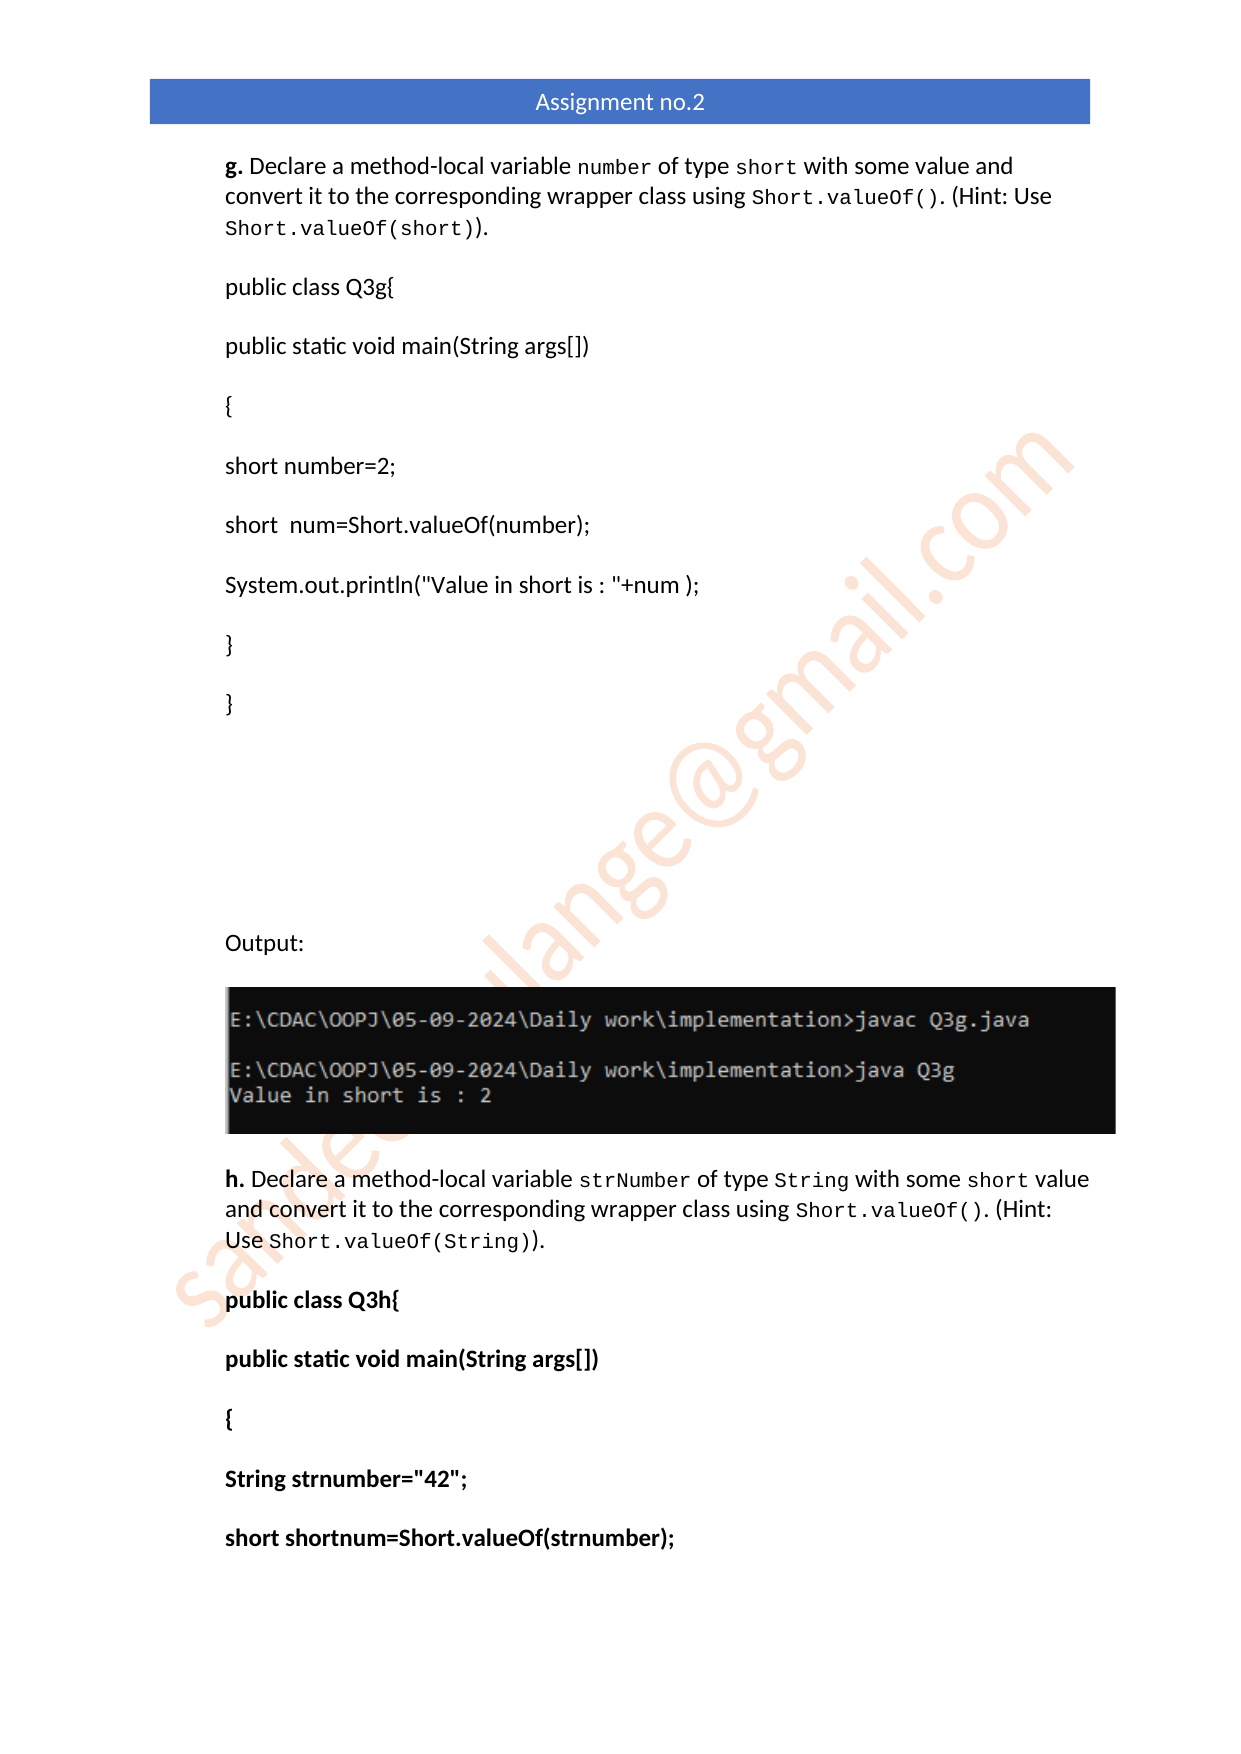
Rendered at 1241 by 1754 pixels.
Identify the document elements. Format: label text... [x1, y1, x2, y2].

text short num=Short.valueOf(number); [225, 509, 1090, 540]
text public class Q3h{ [225, 1284, 1090, 1314]
text g. Declare a method-local variable number of type short with some value and convert it to the corresponding wrapper class using Short.valueOf(). (Hint: Use Short.valueOf(short)). [225, 150, 1090, 242]
text { [225, 1403, 1090, 1434]
text Output: [225, 927, 1090, 958]
text short shortnum=Short.valueOf(strnumber); [225, 1522, 1090, 1553]
text public static void main(String args[]) [225, 1343, 1090, 1374]
text public static void main(String args[]) [225, 330, 1090, 361]
text { [225, 390, 1090, 421]
text System.out.println("Value in short is : "+num ); [225, 569, 1090, 600]
picture [225, 987, 1116, 1134]
text public class Q3g{ [225, 271, 1090, 301]
text } [225, 629, 1090, 659]
text h. Declare a method-local variable strNumber of type String with some short value and convert it to the corresponding wrapper class using Short.valueOf(). (Hint: Use Short.valueOf(String)). [225, 1163, 1090, 1254]
text short number=2; [225, 450, 1090, 480]
text String strnumber="42"; [225, 1463, 1090, 1493]
text } [225, 688, 1090, 719]
